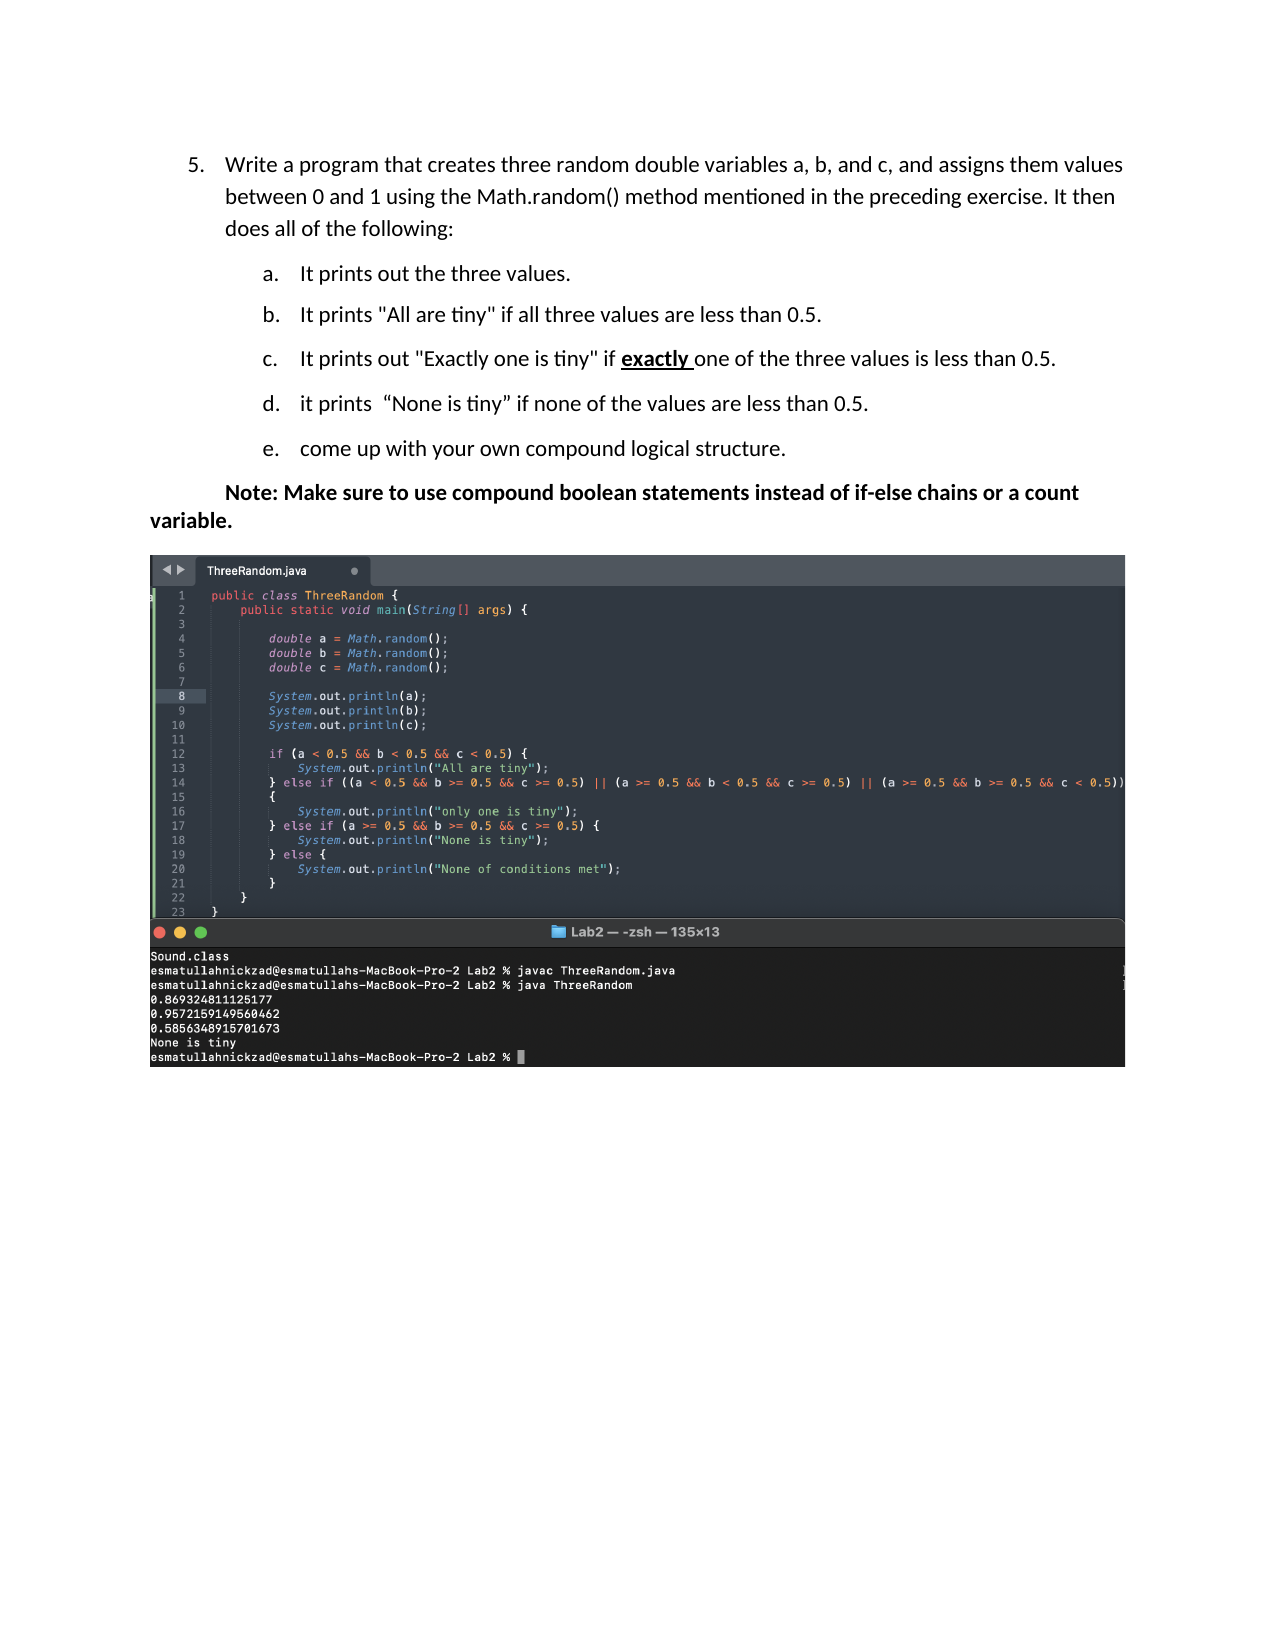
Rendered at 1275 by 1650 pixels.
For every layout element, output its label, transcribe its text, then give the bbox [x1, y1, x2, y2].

list come up with your own compound logical structure. [262, 434, 1125, 462]
list It prints out "Exactly one is tiny" if exactly one of the three values is less than 0.5. [262, 344, 1125, 372]
picture [150, 555, 1125, 1067]
list Write a program that creates three random double variables a, b, and c, and assigns them values between 0 and 1 using the Math.random() method mentioned in the preceding exercise. It then does all of the following: [187, 150, 1125, 242]
list it prints “None is tiny” if none of the values are less than 0.5. [262, 389, 1125, 417]
list It prints "All are tiny" if all three values are less than 0.5. [262, 300, 1125, 328]
list It prints out the three values. [262, 259, 1125, 287]
text Note: Make sure to use compound boolean statements instead of if-else chains or a count variable. [150, 478, 1125, 534]
